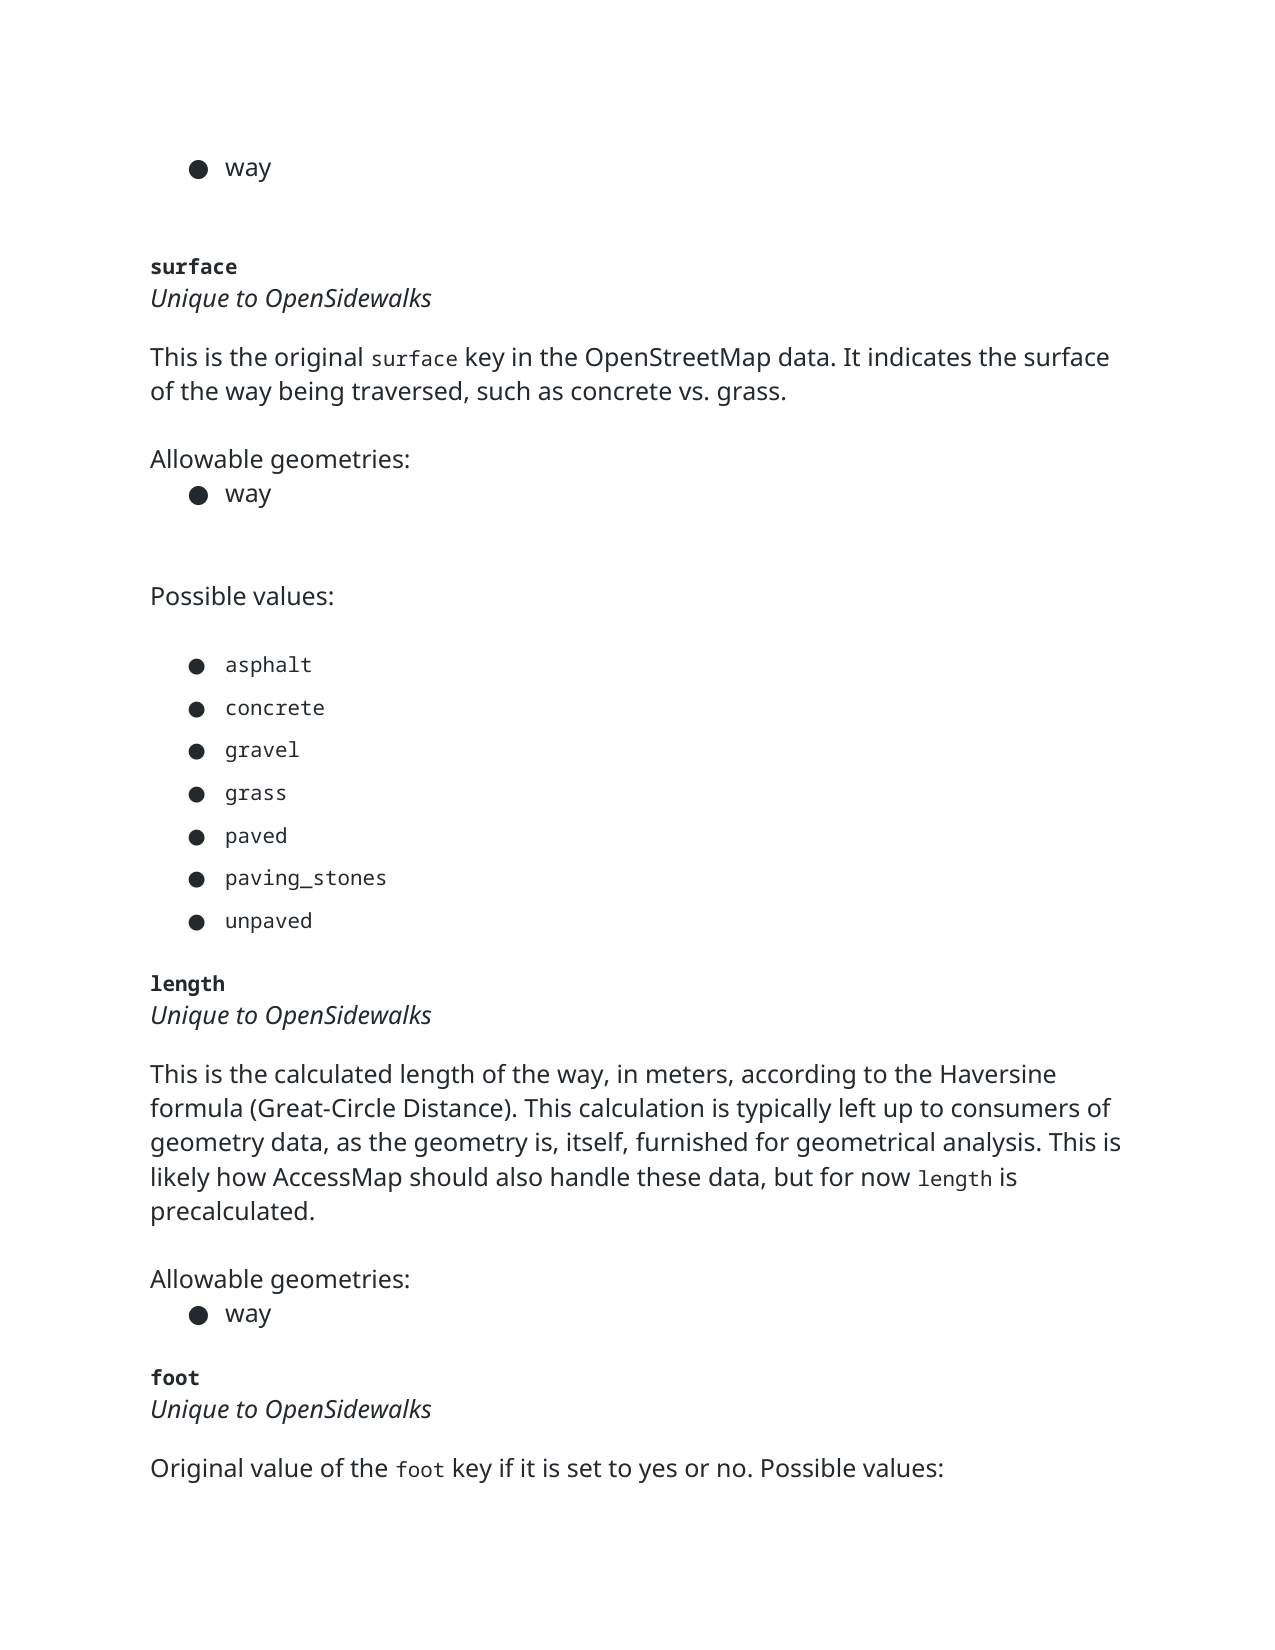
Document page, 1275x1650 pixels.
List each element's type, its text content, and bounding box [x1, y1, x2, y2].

text Unique to OpenSidewalks [150, 281, 1125, 315]
text Allowable geometries: [150, 1261, 1125, 1295]
list gravel [187, 727, 1125, 769]
text Possible values: [150, 578, 1125, 612]
list way [187, 1295, 1125, 1329]
text length [150, 969, 1125, 998]
text Unique to OpenSidewalks [150, 998, 1125, 1032]
text Unique to OpenSidewalks [150, 1392, 1125, 1426]
text Original value of the foot key if it is set to yes or no. Possible values: [150, 1451, 1125, 1485]
list grass [187, 769, 1125, 812]
text surface [150, 252, 1125, 281]
list paving_stones [187, 855, 1125, 898]
text foot [150, 1363, 1125, 1392]
list way [187, 476, 1125, 510]
list paved [187, 812, 1125, 855]
list way [187, 150, 1125, 184]
list unpaved [187, 898, 1125, 940]
list concrete [187, 684, 1125, 727]
text This is the calculated length of the way, in meters, according to the Haversine formula (Great-Circle Distance). This calculation is typically left up to consumers of geometry data, as the geometry is, itself, furnished for geometrical analysis. This is likely how AccessMap should also handle these data, but for now length is precalculated. [150, 1057, 1125, 1227]
text This is the original surface key in the OpenStreetMap data. It indicates the surface of the way being traversed, such as concrete vs. grass. [150, 340, 1125, 408]
text Allowable geometries: [150, 442, 1125, 476]
list asphalt [187, 641, 1125, 684]
